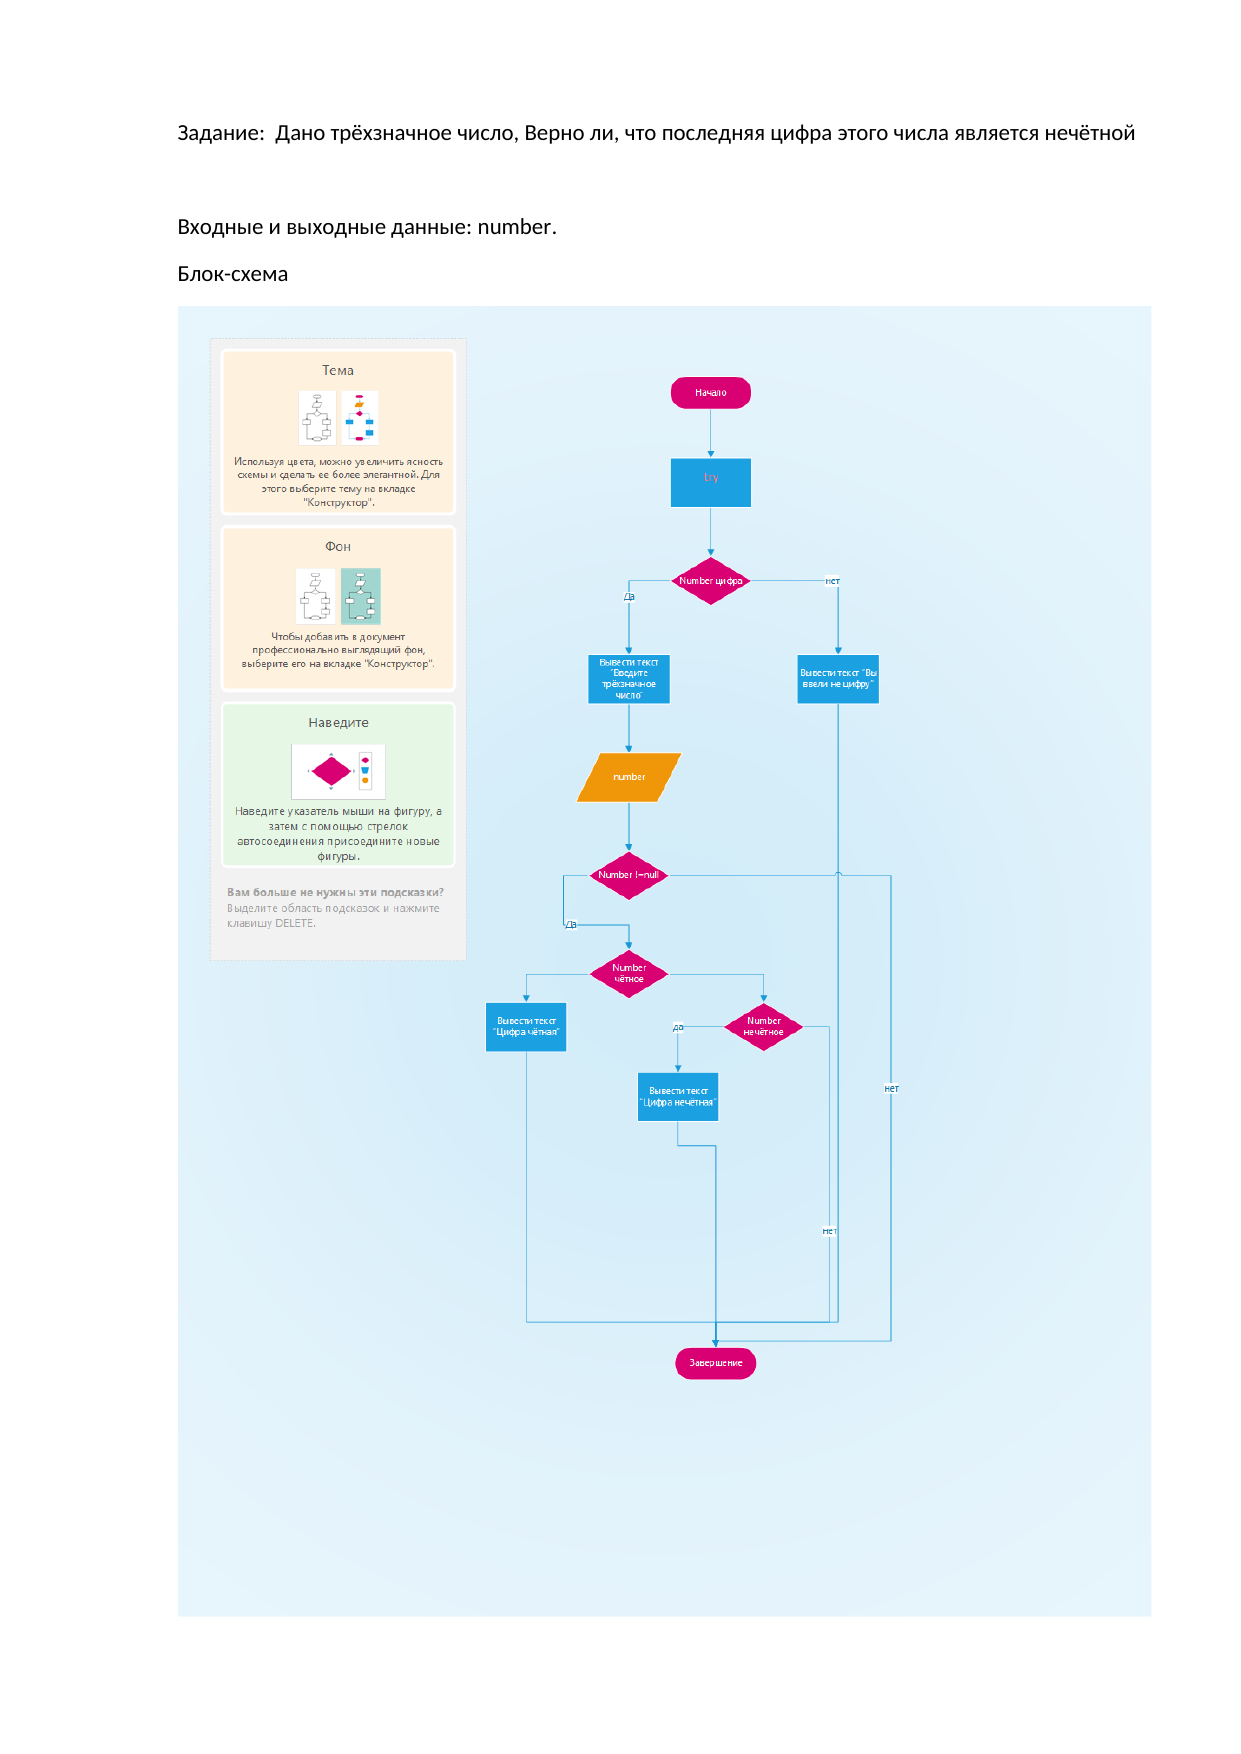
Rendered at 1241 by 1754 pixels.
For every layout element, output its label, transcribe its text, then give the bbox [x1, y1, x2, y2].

text Входные и выходные данные: number. [177, 212, 1152, 240]
text Задание: Дано трёхзначное число, Верно ли, что последняя цифра этого числа является нечётной [177, 118, 1152, 146]
picture [177, 305, 1152, 1617]
text Блок-схема [177, 259, 1152, 287]
